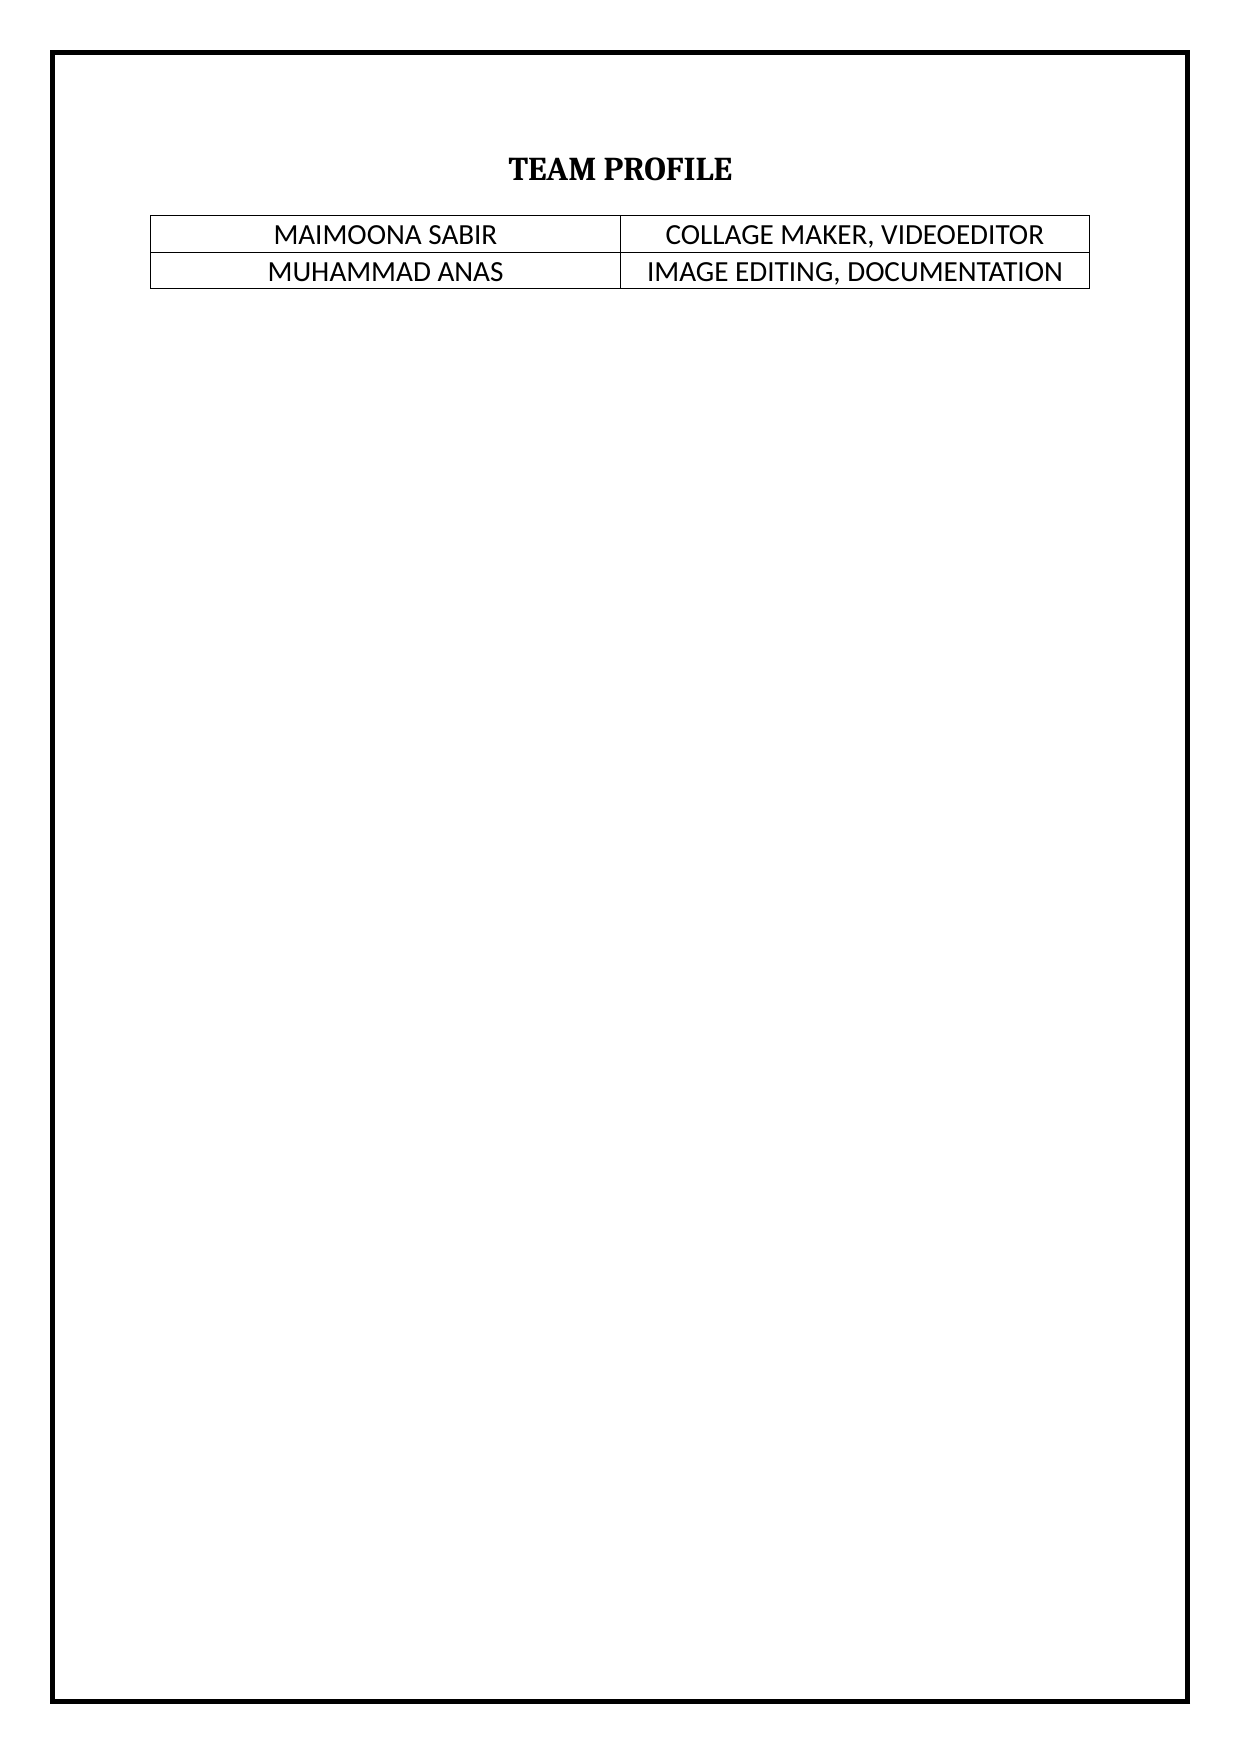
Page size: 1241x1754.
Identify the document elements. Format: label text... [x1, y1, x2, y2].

table_cell MUHAMMAD ANAS [151, 253, 620, 288]
table_header MAIMOONA SABIR [151, 216, 620, 252]
table_cell IMAGE EDITING, DOCUMENTATION [621, 253, 1089, 288]
text TEAM PROFILE [150, 150, 1090, 188]
table_header COLLAGE MAKER, VIDEOEDITOR [621, 216, 1089, 252]
